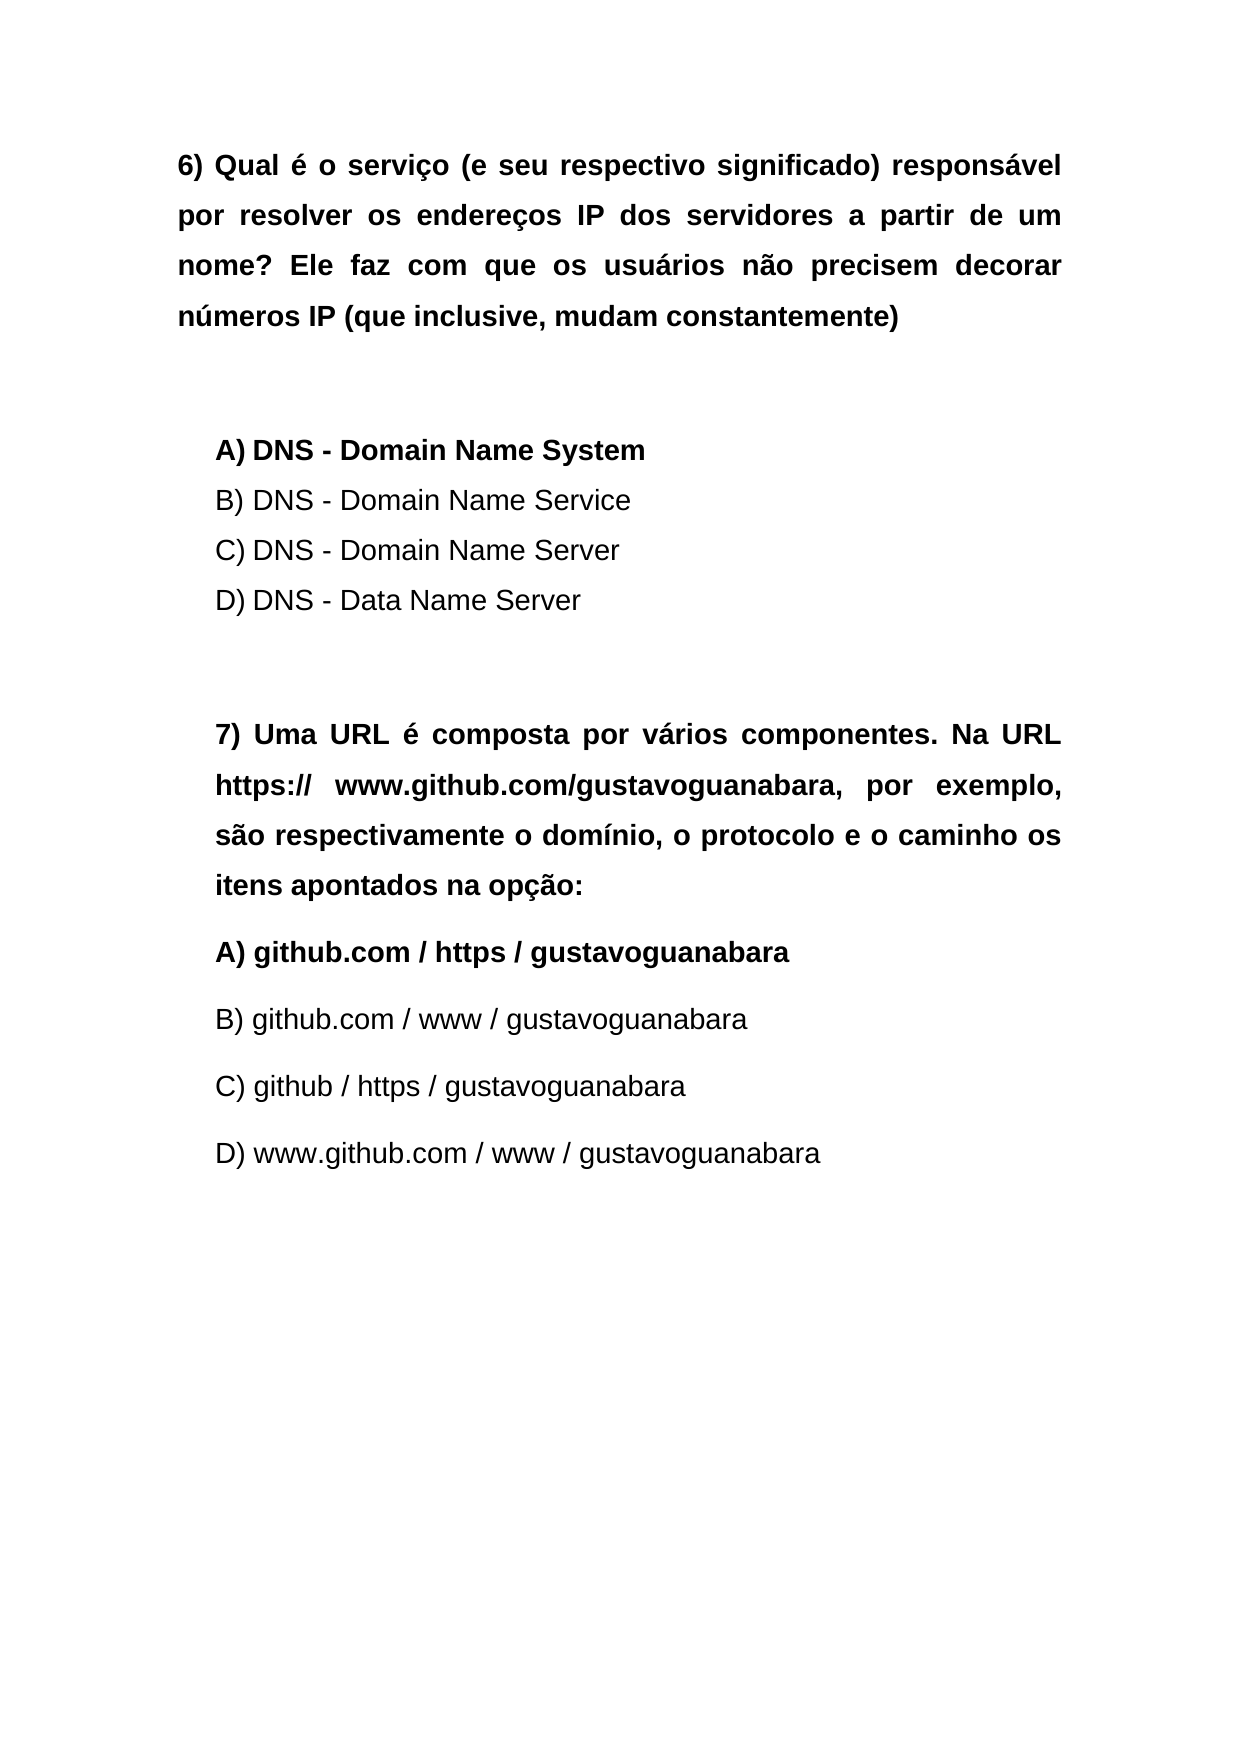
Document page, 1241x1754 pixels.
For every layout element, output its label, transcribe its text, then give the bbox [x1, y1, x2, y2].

list DNS - Domain Name Service [215, 483, 1063, 516]
text C) github / https / gustavoguanabara [215, 1069, 1063, 1103]
text 6) Qual é o serviço (e seu respectivo significado) responsável por resolver os endereços IP dos servidores a partir de um nome? Ele faz com que os usuários não precisem decorar números IP (que inclusive, mudam constantemente) [177, 148, 1063, 332]
text 7) Uma URL é composta por vários componentes. Na URL https:// www.github.com/gustavoguanabara, por exemplo, são respectivamente o domínio, o protocolo e o caminho os itens apontados na opção: [215, 717, 1063, 902]
text B) github.com / www / gustavoguanabara [215, 1002, 1063, 1036]
list DNS - Data Name Server [215, 583, 1063, 617]
text D) www.github.com / www / gustavoguanabara [215, 1136, 1063, 1170]
text A) github.com / https / gustavoguanabara [215, 935, 1063, 969]
list DNS - Domain Name Server [215, 533, 1063, 567]
list DNS - Domain Name System [215, 432, 1063, 466]
